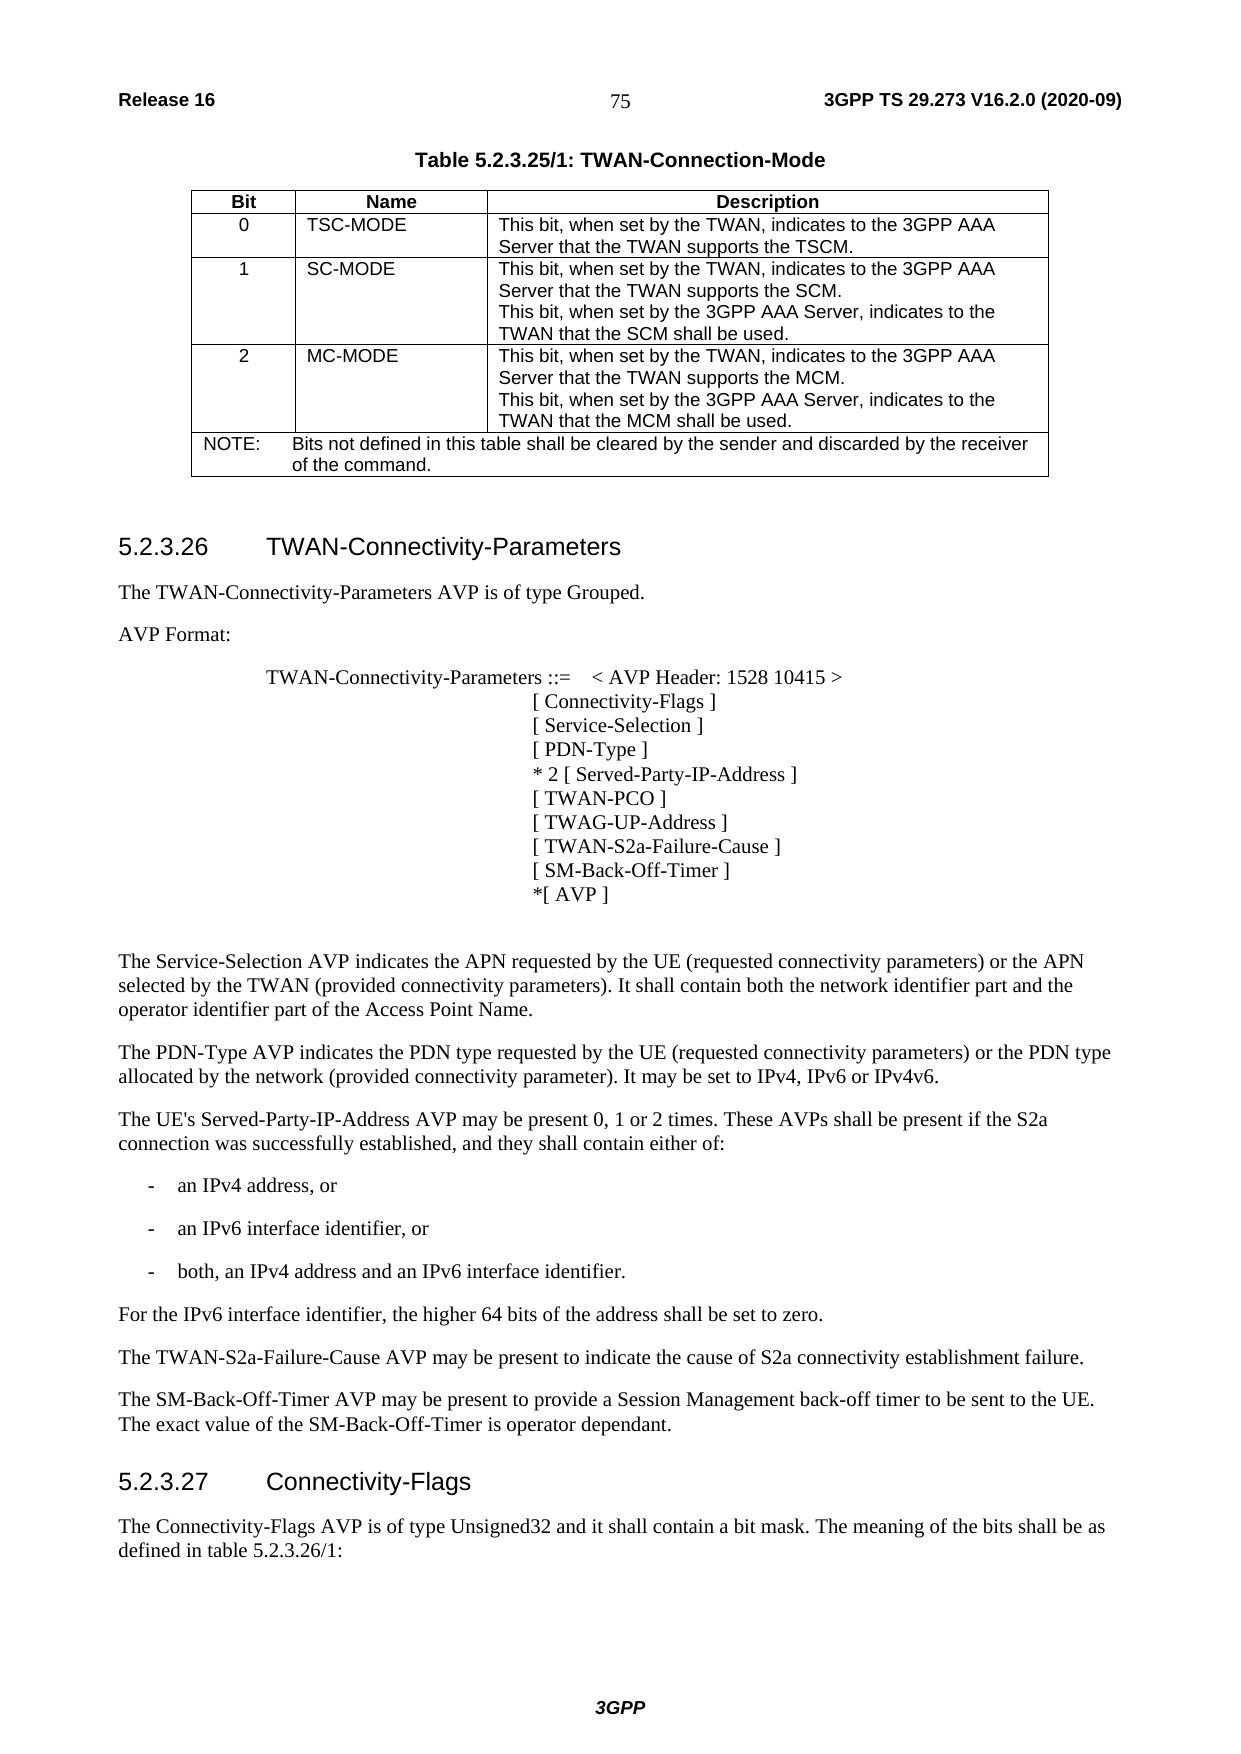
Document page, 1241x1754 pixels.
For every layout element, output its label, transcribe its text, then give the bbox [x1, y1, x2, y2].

text TWAN-Connectivity-Parameters ::= < AVP Header: 1528 10415 > [236, 665, 1122, 689]
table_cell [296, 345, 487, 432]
text [ TWAN-S2a-Failure-Cause ] [503, 834, 1122, 858]
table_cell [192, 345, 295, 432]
text The SM-Back-Off-Timer AVP may be present to provide a Session Management back-off timer to be sent to the UE. The exact value of the SM-Back-Off-Timer is operator dependant. [118, 1387, 1122, 1436]
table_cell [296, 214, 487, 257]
subtitle 5.2.3.26 TWAN-Connectivity-Parameters [118, 532, 1122, 561]
text The Connectivity-Flags AVP is of type Unsigned32 and it shall contain a bit mask. The meaning of the bits shall be as defined in table 5.2.3.26/1: [118, 1514, 1122, 1562]
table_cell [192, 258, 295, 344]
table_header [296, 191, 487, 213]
subtitle 5.2.3.27 Connectivity-Flags [118, 1467, 1122, 1496]
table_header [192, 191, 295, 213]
text AVP Format: [118, 622, 1122, 646]
text Table 5.2.3.25/1: TWAN-Connection-Mode [118, 147, 1122, 171]
text The Service-Selection AVP indicates the APN requested by the UE (requested connectivity parameters) or the APN selected by the TWAN (provided connectivity parameters). It shall contain both the network identifier part and the operator identifier part of the Access Point Name. [118, 949, 1122, 1021]
text [ TWAG-UP-Address ] [503, 809, 1122, 834]
text [ Service-Selection ] [503, 713, 1122, 737]
text [ SM-Back-Off-Timer ] [503, 858, 1122, 882]
text The TWAN-S2a-Failure-Cause AVP may be present to indicate the cause of S2a connectivity establishment failure. [118, 1344, 1122, 1369]
text The TWAN-Connectivity-Parameters AVP is of type Grouped. [118, 579, 1122, 604]
text [ TWAN-PCO ] [503, 786, 1122, 809]
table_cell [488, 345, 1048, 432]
text [ Connectivity-Flags ] [503, 689, 1122, 713]
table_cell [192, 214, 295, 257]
text - both, an IPv4 address and an IPv6 interface identifier. [148, 1259, 1122, 1283]
text [ PDN-Type ] [503, 737, 1122, 761]
text The PDN-Type AVP indicates the PDN type requested by the UE (requested connectivity parameters) or the PDN type allocated by the network (provided connectivity parameter). It may be set to IPv4, IPv6 or IPv4v6. [118, 1039, 1122, 1088]
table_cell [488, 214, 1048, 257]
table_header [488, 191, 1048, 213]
text * 2 [ Served-Party-IP-Address ] [503, 761, 1122, 786]
text The UE's Served-Party-IP-Address AVP may be present 0, 1 or 2 times. These AVPs shall be present if the S2a connection was successfully established, and they shall contain either of: [118, 1106, 1122, 1154]
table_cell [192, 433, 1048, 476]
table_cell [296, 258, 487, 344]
text *[ AVP ] [503, 882, 1122, 906]
text For the IPv6 interface identifier, the higher 64 bits of the address shall be set to zero. [118, 1302, 1122, 1326]
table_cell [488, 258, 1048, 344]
text - an IPv6 interface identifier, or [148, 1216, 1122, 1240]
text - an IPv4 address, or [148, 1173, 1122, 1197]
